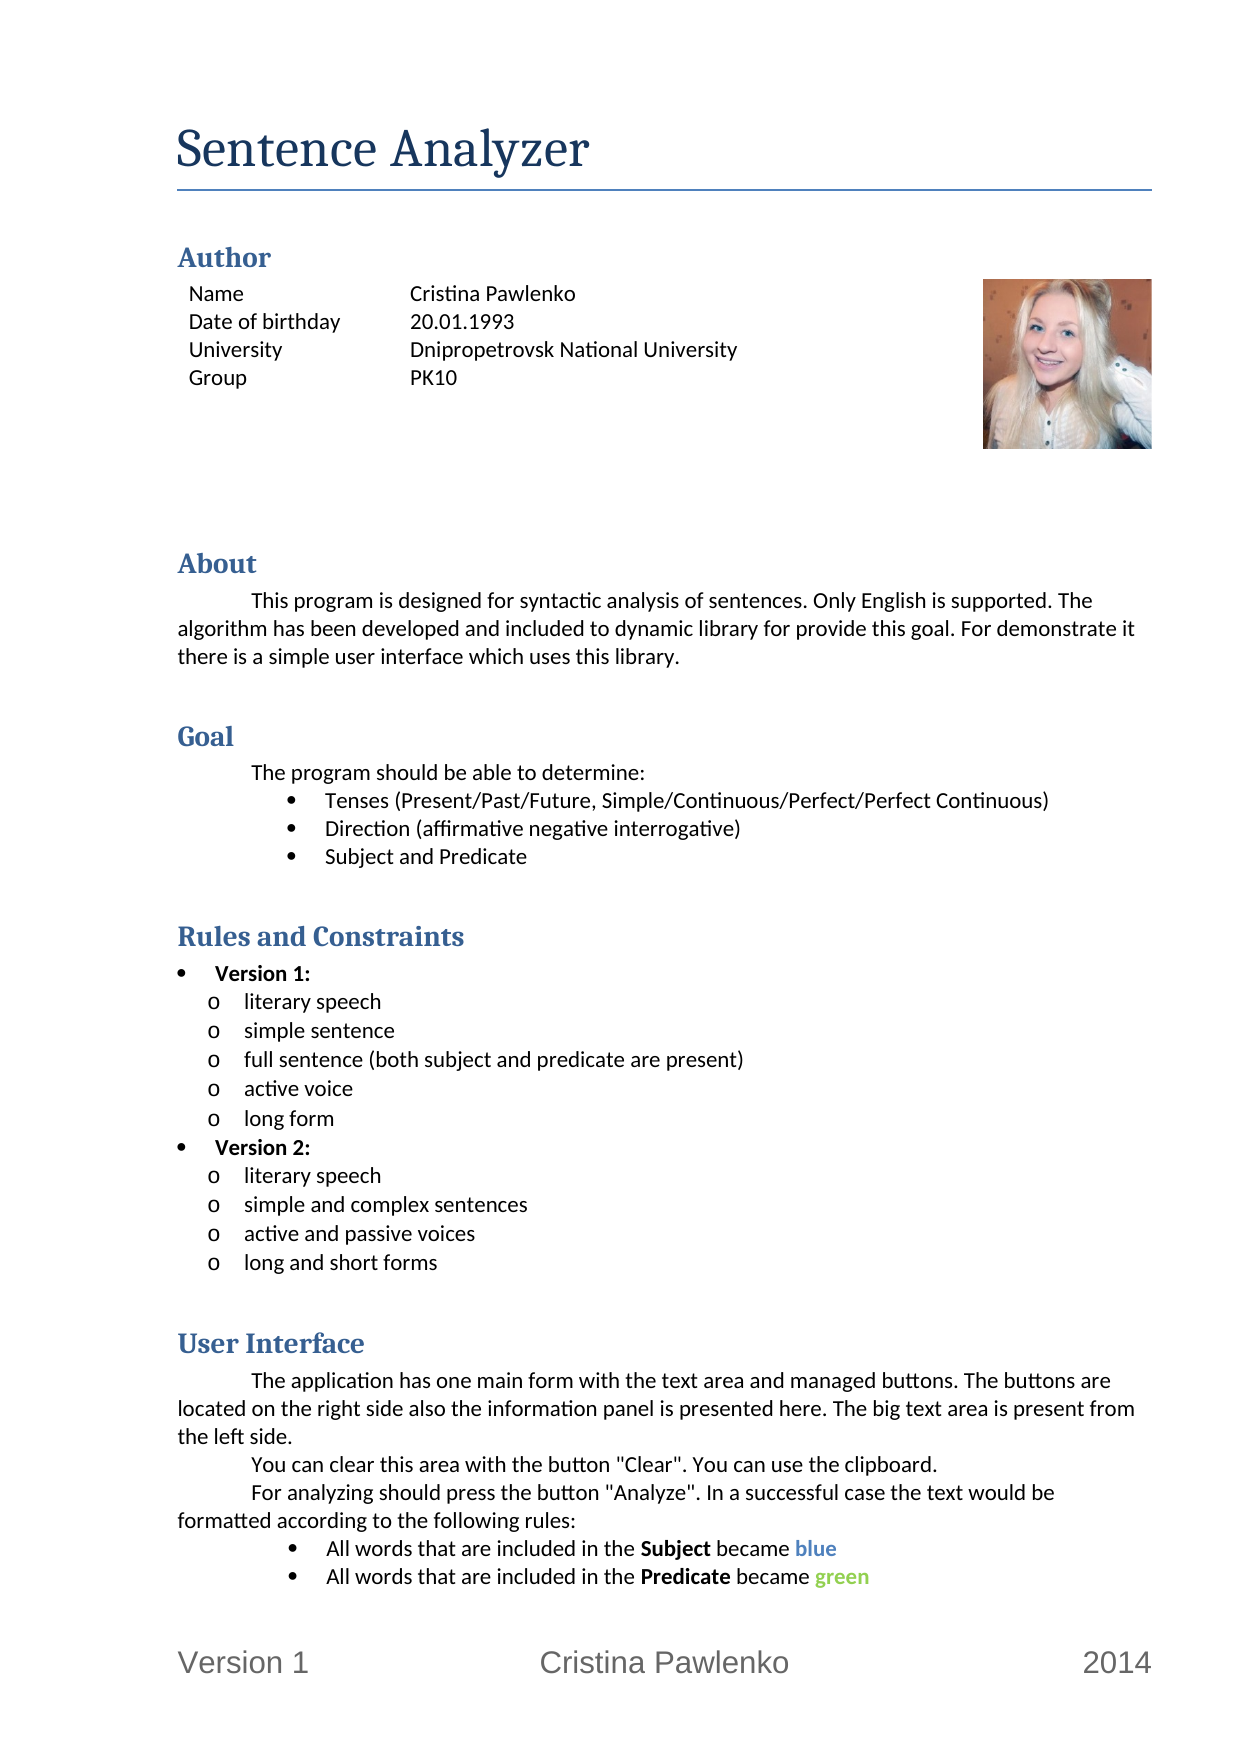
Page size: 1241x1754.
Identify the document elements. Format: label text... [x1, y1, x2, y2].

list literary speech [207, 987, 1152, 1016]
subtitle Goal [177, 720, 1152, 753]
list simple and complex sentences [207, 1190, 1152, 1219]
list long and short forms [207, 1248, 1152, 1277]
list simple sentence [207, 1016, 1152, 1045]
title Sentence Analyzer [177, 118, 1152, 189]
list Direction (affirmative negative interrogative) [287, 814, 1152, 842]
list Version 2: [177, 1133, 1152, 1161]
table_header [166, 279, 916, 497]
text You can clear this area with the button "Clear". You can use the clipboard. [177, 1450, 1152, 1478]
text This program is designed for syntactic analysis of sentences. Only English is supported. The algorithm has been developed and included to dynamic library for provide this goal. For demonstrate it there is a simple user interface which uses this library. [177, 586, 1152, 670]
subtitle Author [177, 241, 1152, 274]
list active voice [207, 1074, 1152, 1104]
subtitle Rules and Constraints [177, 920, 1152, 954]
list Subject and Predicate [287, 842, 1152, 870]
list long form [207, 1104, 1152, 1133]
table_header [916, 279, 1163, 497]
list literary speech [207, 1161, 1152, 1190]
subtitle User Interface [177, 1327, 1152, 1361]
text The program should be able to determine: [177, 758, 1152, 786]
text The application has one main form with the text area and managed buttons. The buttons are located on the right side also the information panel is presented here. The big text area is present from the left side. [177, 1366, 1152, 1450]
list full sentence (both subject and predicate are present) [207, 1045, 1152, 1074]
text For analyzing should press the button "Analyze". In a successful case the text would be formatted according to the following rules: [177, 1478, 1152, 1534]
list All words that are included in the Subject became blue [288, 1534, 1152, 1562]
subtitle About [177, 547, 1152, 581]
picture [983, 279, 1152, 449]
list Tenses (Present/Past/Future, Simple/Continuous/Perfect/Perfect Continuous) [287, 786, 1152, 814]
list active and passive voices [207, 1219, 1152, 1248]
list Version 1: [177, 959, 1152, 987]
list All words that are included in the Predicate became green [288, 1562, 1152, 1590]
